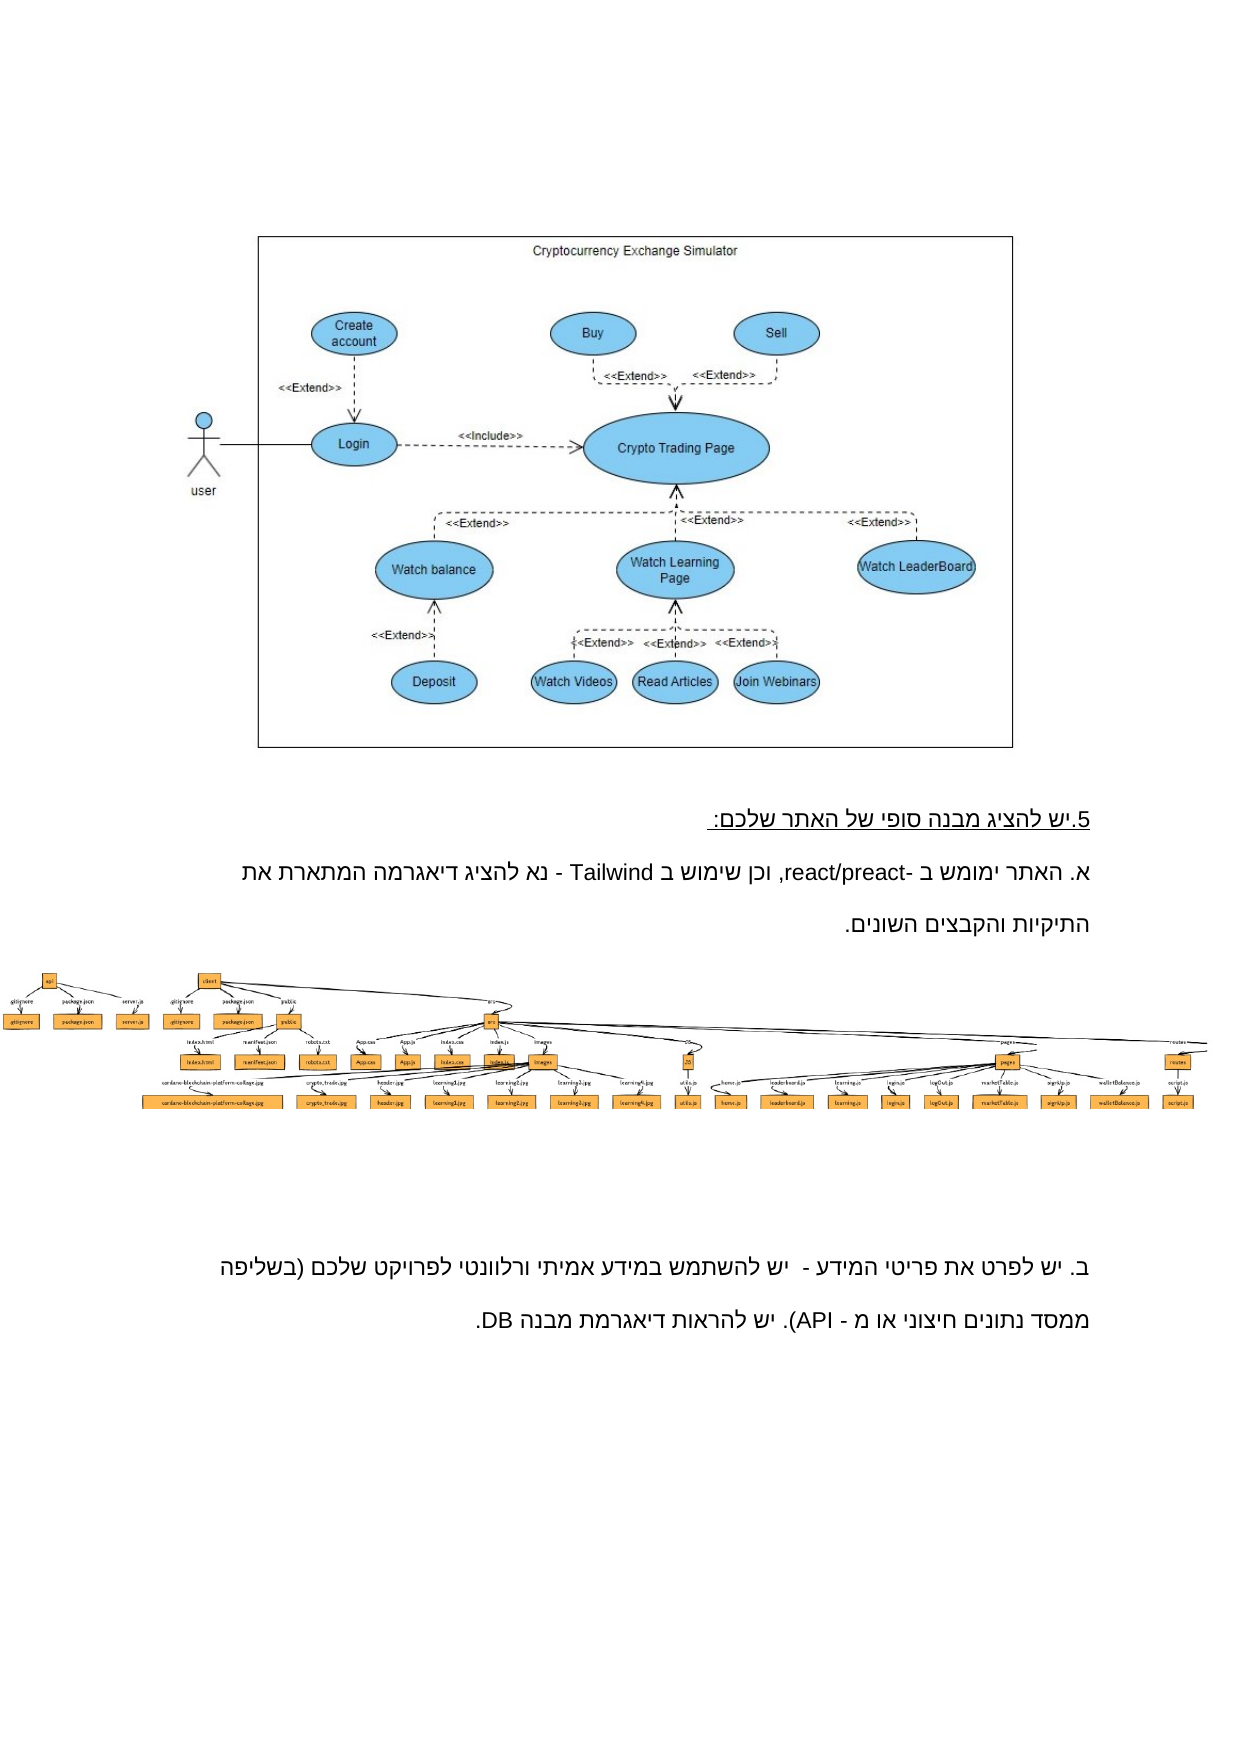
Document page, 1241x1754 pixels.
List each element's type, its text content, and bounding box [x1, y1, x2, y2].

picture [0, 970, 1224, 1109]
text ב. יש לפרט את פריטי המידע - יש להשתמש במידע אמיתי ורלוונטי לפרויקט שלכם (בשליפה ממסד נתונים חיצוני או מ - API). יש להראות דיאגרמת מבנה DB. [187, 1254, 1090, 1333]
picture [150, 202, 1090, 780]
text 5.יש להציג מבנה סופי של האתר שלכם: א. האתר ימומש ב -react/preact, וכן שימוש ב Tailwind - נא להציג דיאגרמה המתארת את התיקיות והקבצים השונים. [187, 806, 1090, 938]
